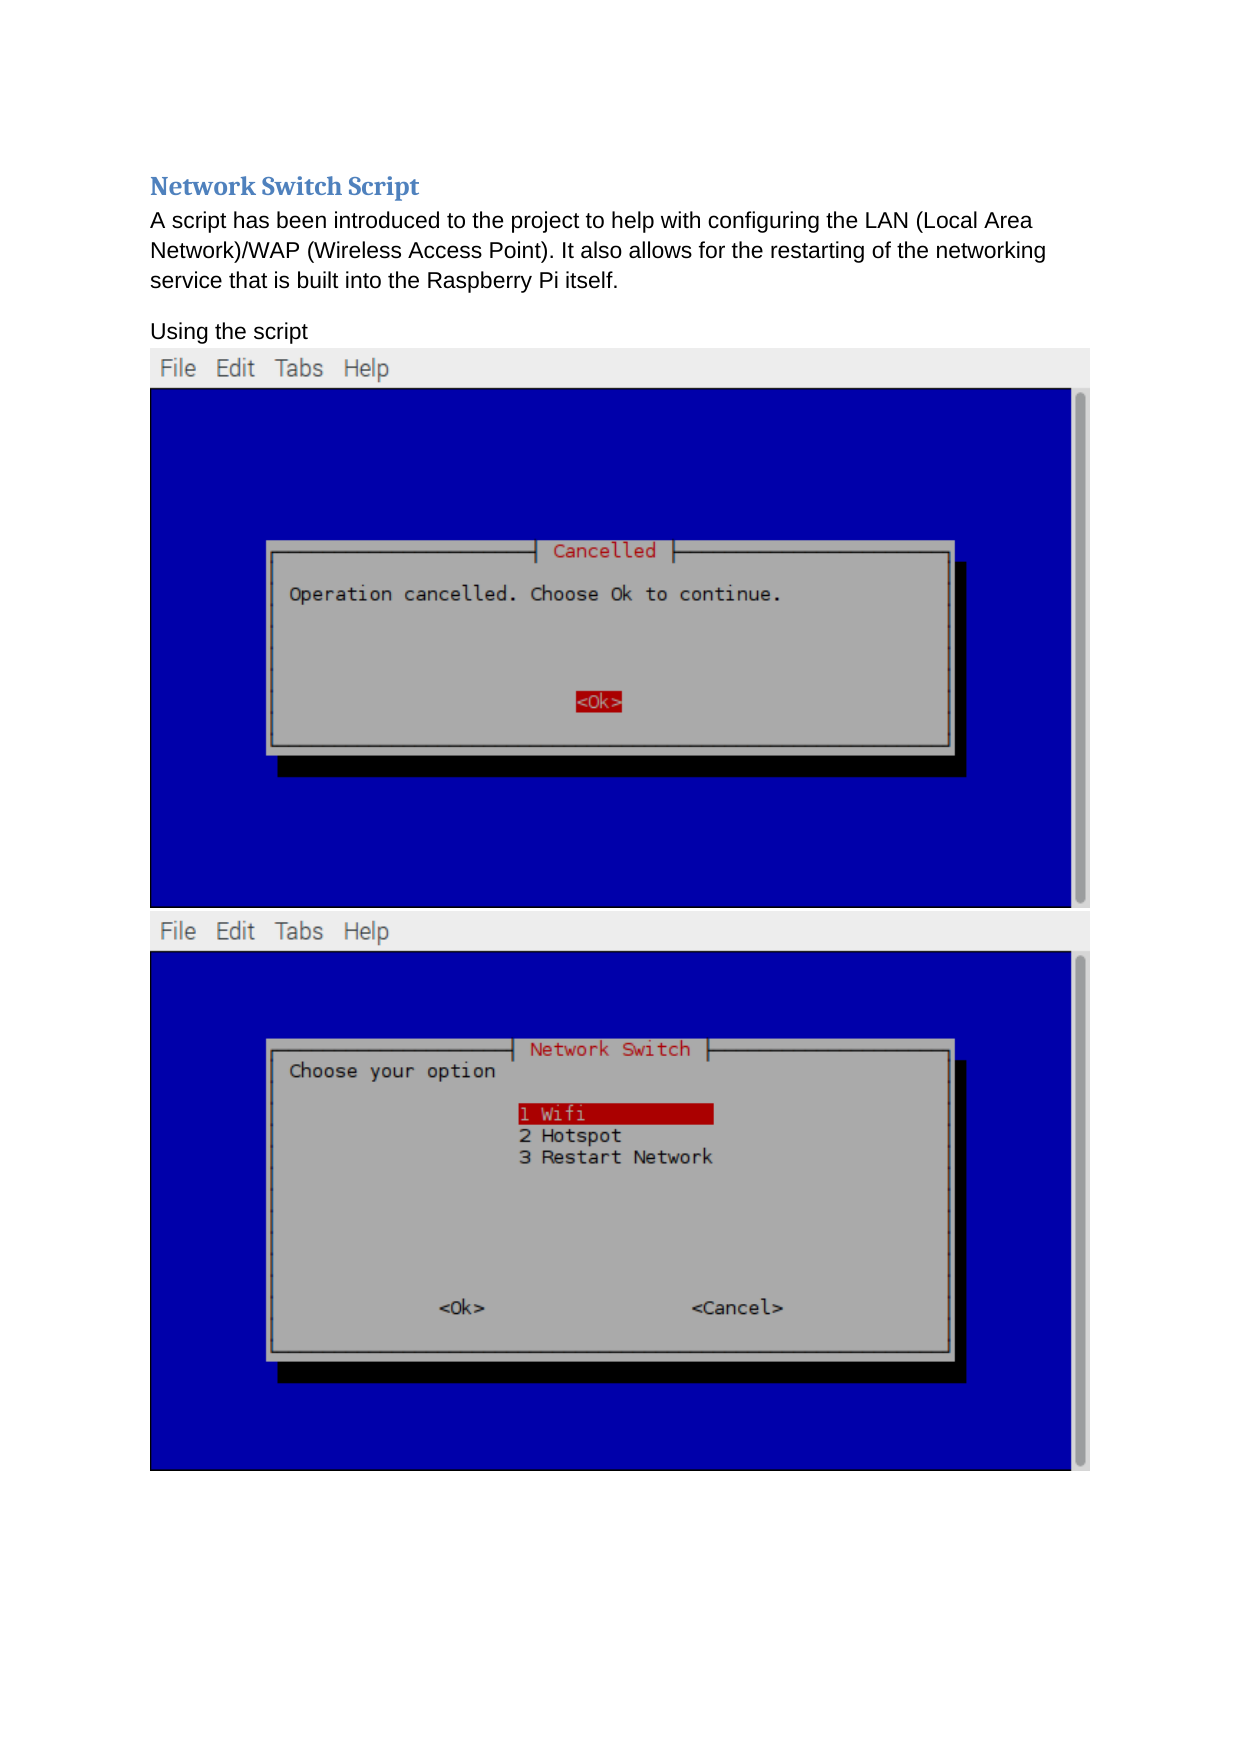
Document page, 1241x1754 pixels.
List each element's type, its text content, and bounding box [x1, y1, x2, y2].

text Using the script [150, 318, 1090, 348]
picture [150, 348, 1090, 908]
text A script has been introduced to the project to help with configuring the LAN (Local Area Network)/WAP (Wireless Access Point). It also allows for the restarting of the networking service that is built into the Raspberry Pi itself. [150, 207, 1090, 293]
picture [150, 911, 1090, 1471]
subtitle Network Switch Script [150, 171, 1090, 202]
